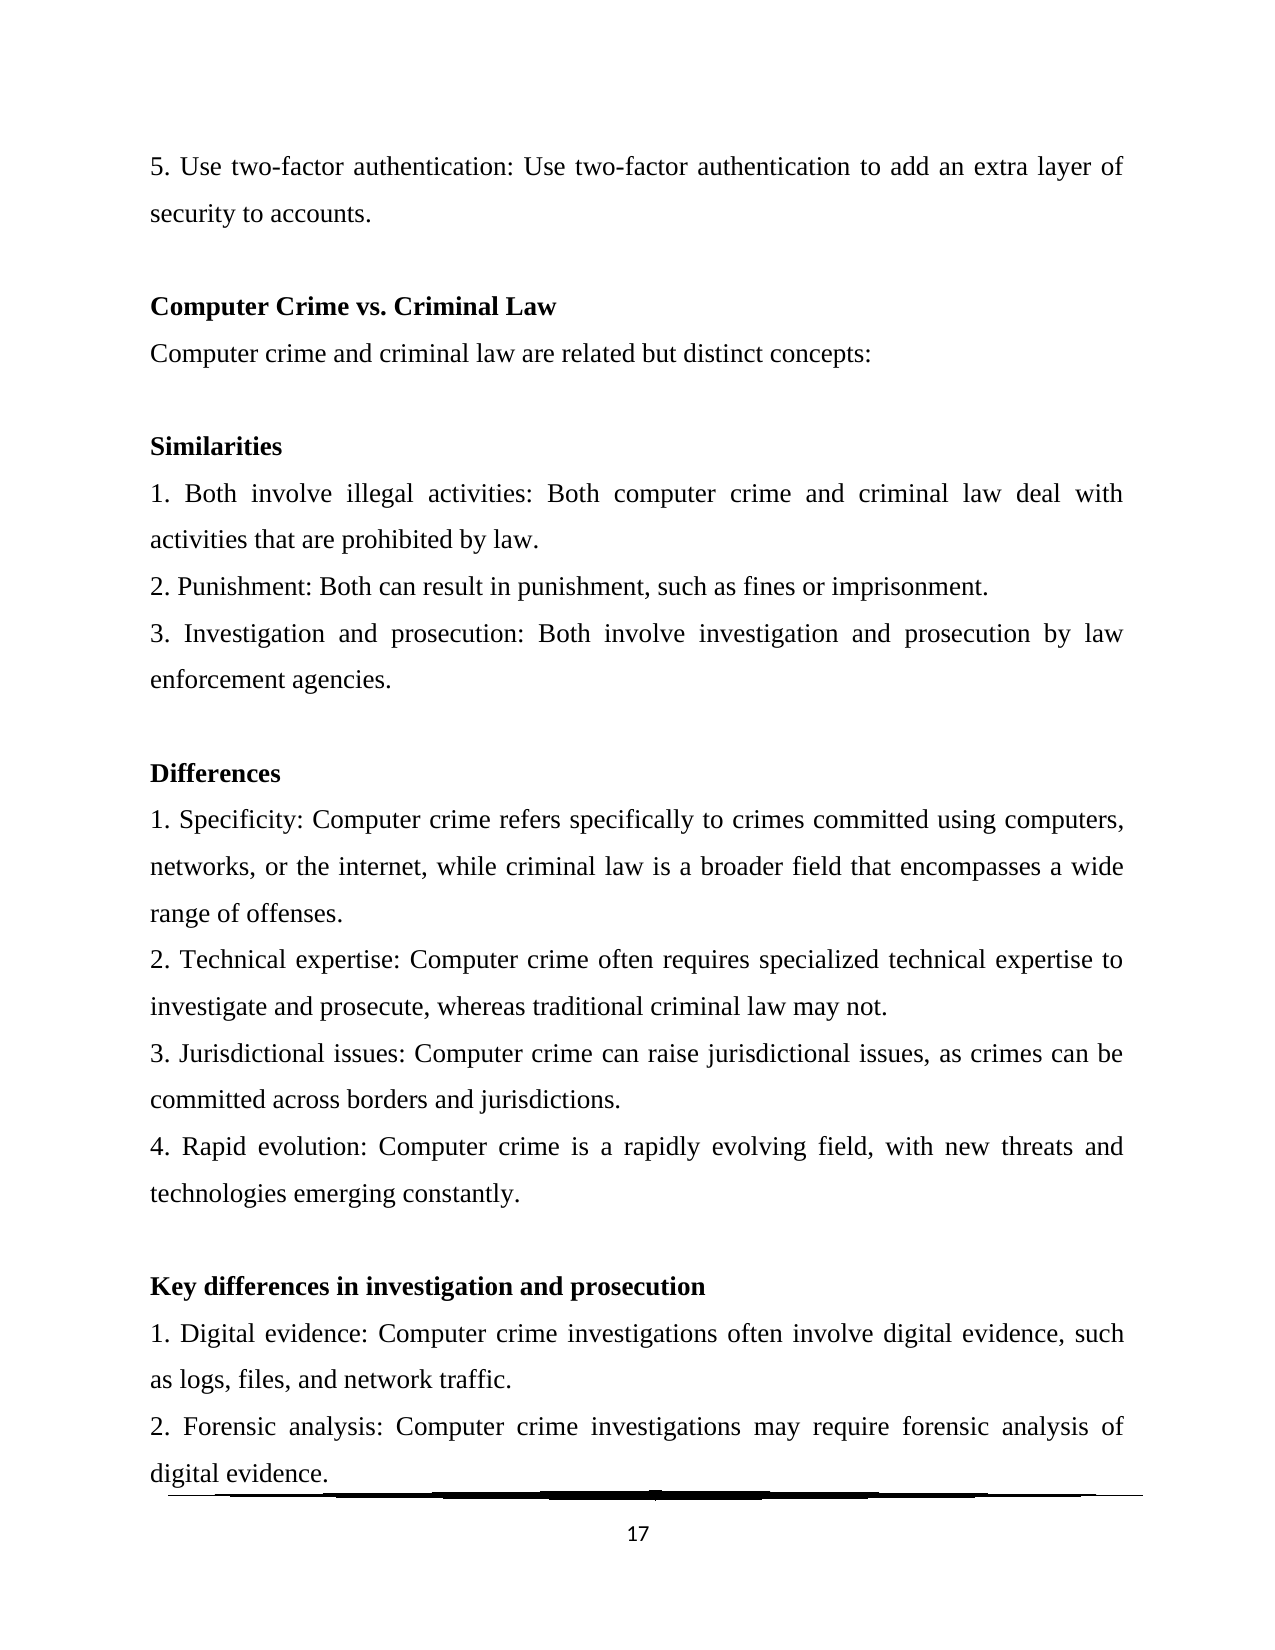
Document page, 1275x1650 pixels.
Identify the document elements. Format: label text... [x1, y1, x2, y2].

text Differences [150, 757, 1125, 788]
text Computer Crime vs. Criminal Law [150, 290, 1125, 321]
text 3. Jurisdictional issues: Computer crime can raise jurisdictional issues, as crimes can be committed across borders and jurisdictions. [150, 1037, 1125, 1114]
text 1. Digital evidence: Computer crime investigations often involve digital evidence, such as logs, files, and network traffic. [150, 1317, 1125, 1394]
text 1. Both involve illegal activities: Both computer crime and criminal law deal with activities that are prohibited by law. [150, 477, 1125, 554]
text 5. Use two-factor authentication: Use two-factor authentication to add an extra layer of security to accounts. [150, 150, 1125, 228]
text Similarities [150, 430, 1125, 461]
text 1. Specificity: Computer crime refers specifically to crimes committed using computers, networks, or the internet, while criminal law is a broader field that encompasses a wide range of offenses. [150, 803, 1125, 928]
text 2. Punishment: Both can result in punishment, such as fines or imprisonment. [150, 570, 1125, 601]
text 3. Investigation and prosecution: Both involve investigation and prosecution by law enforcement agencies. [150, 617, 1125, 694]
text 2. Forensic analysis: Computer crime investigations may require forensic analysis of digital evidence. [150, 1410, 1125, 1488]
text Key differences in investigation and prosecution [150, 1270, 1125, 1301]
text Computer crime and criminal law are related but distinct concepts: [150, 337, 1125, 368]
text 4. Rapid evolution: Computer crime is a rapidly evolving field, with new threats and technologies emerging constantly. [150, 1130, 1125, 1208]
text 2. Technical expertise: Computer crime often requires specialized technical expertise to investigate and prosecute, whereas traditional criminal law may not. [150, 943, 1125, 1021]
